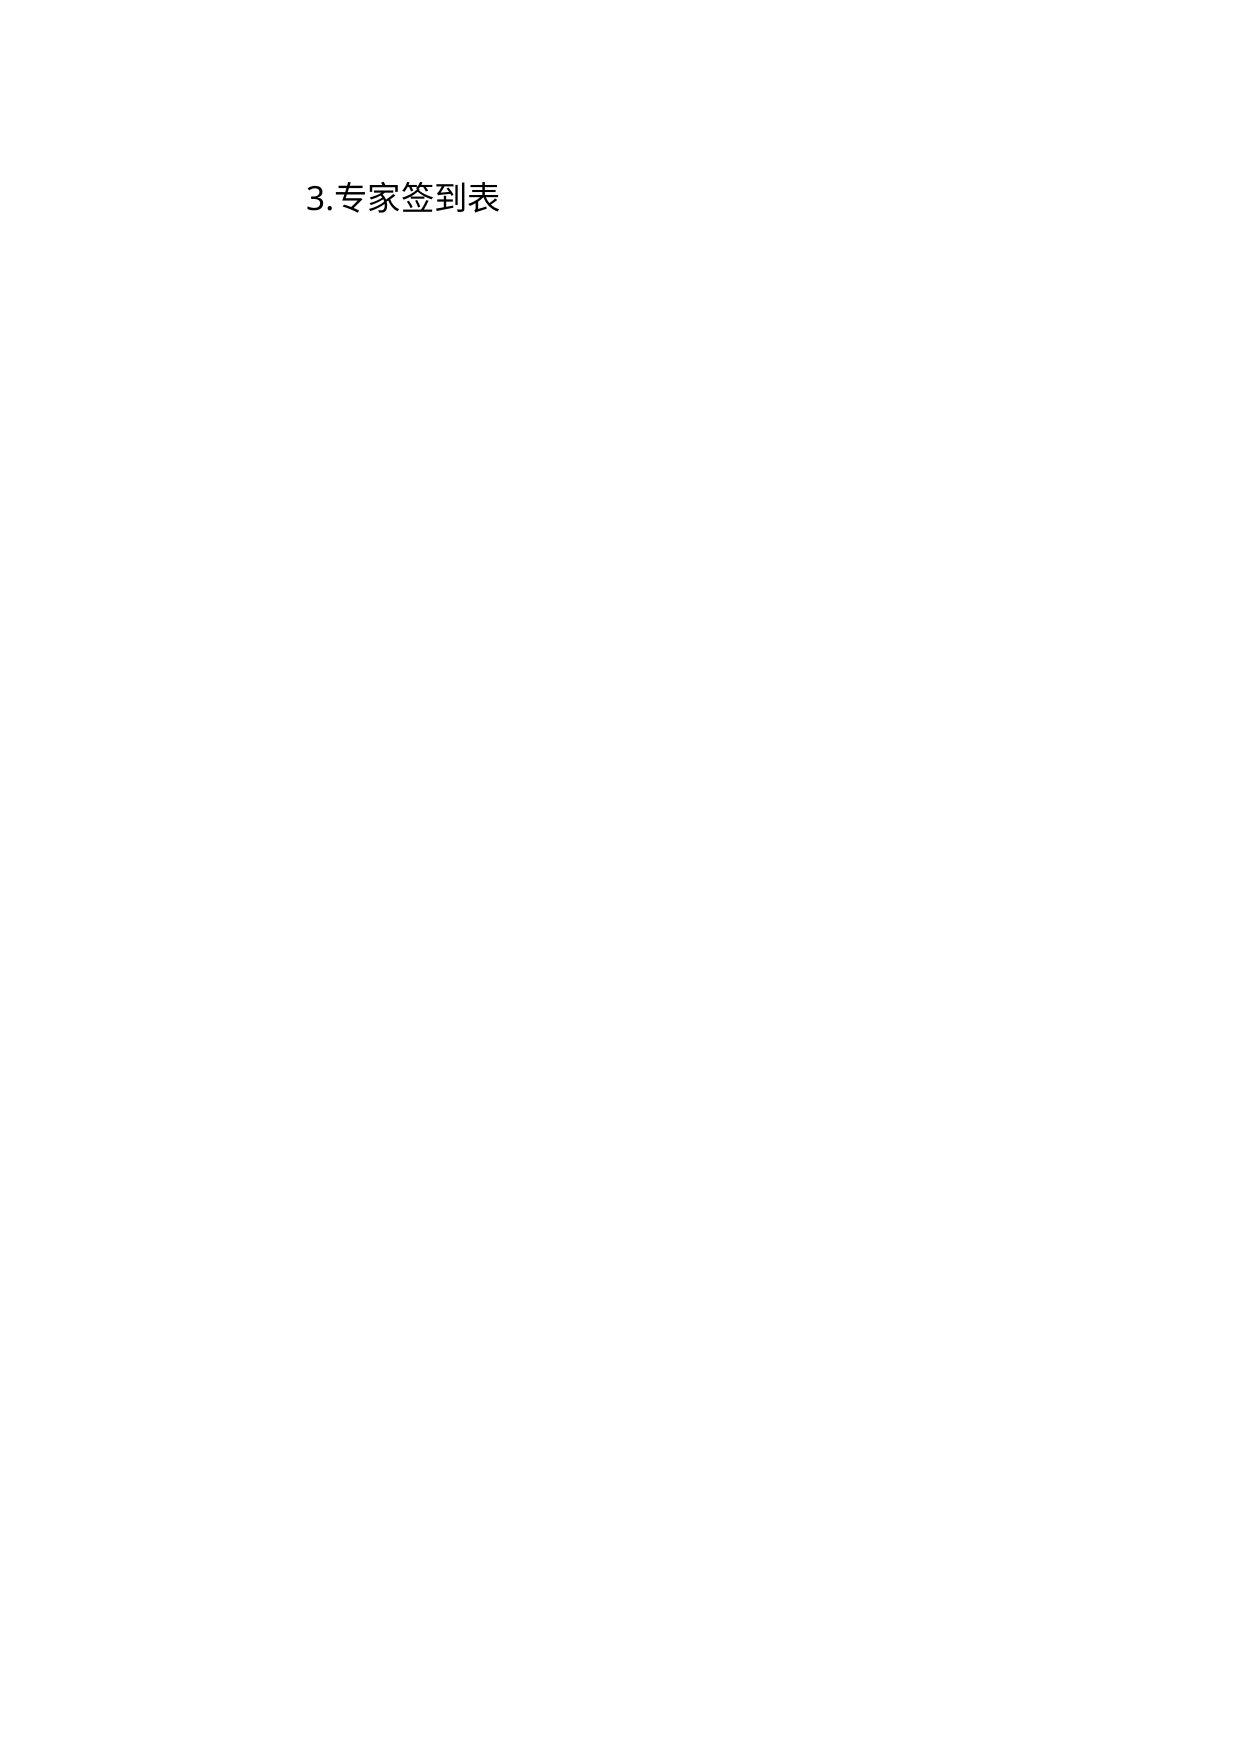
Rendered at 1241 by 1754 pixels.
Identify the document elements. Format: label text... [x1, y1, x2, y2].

text 3.专家签到表 [187, 162, 1053, 222]
